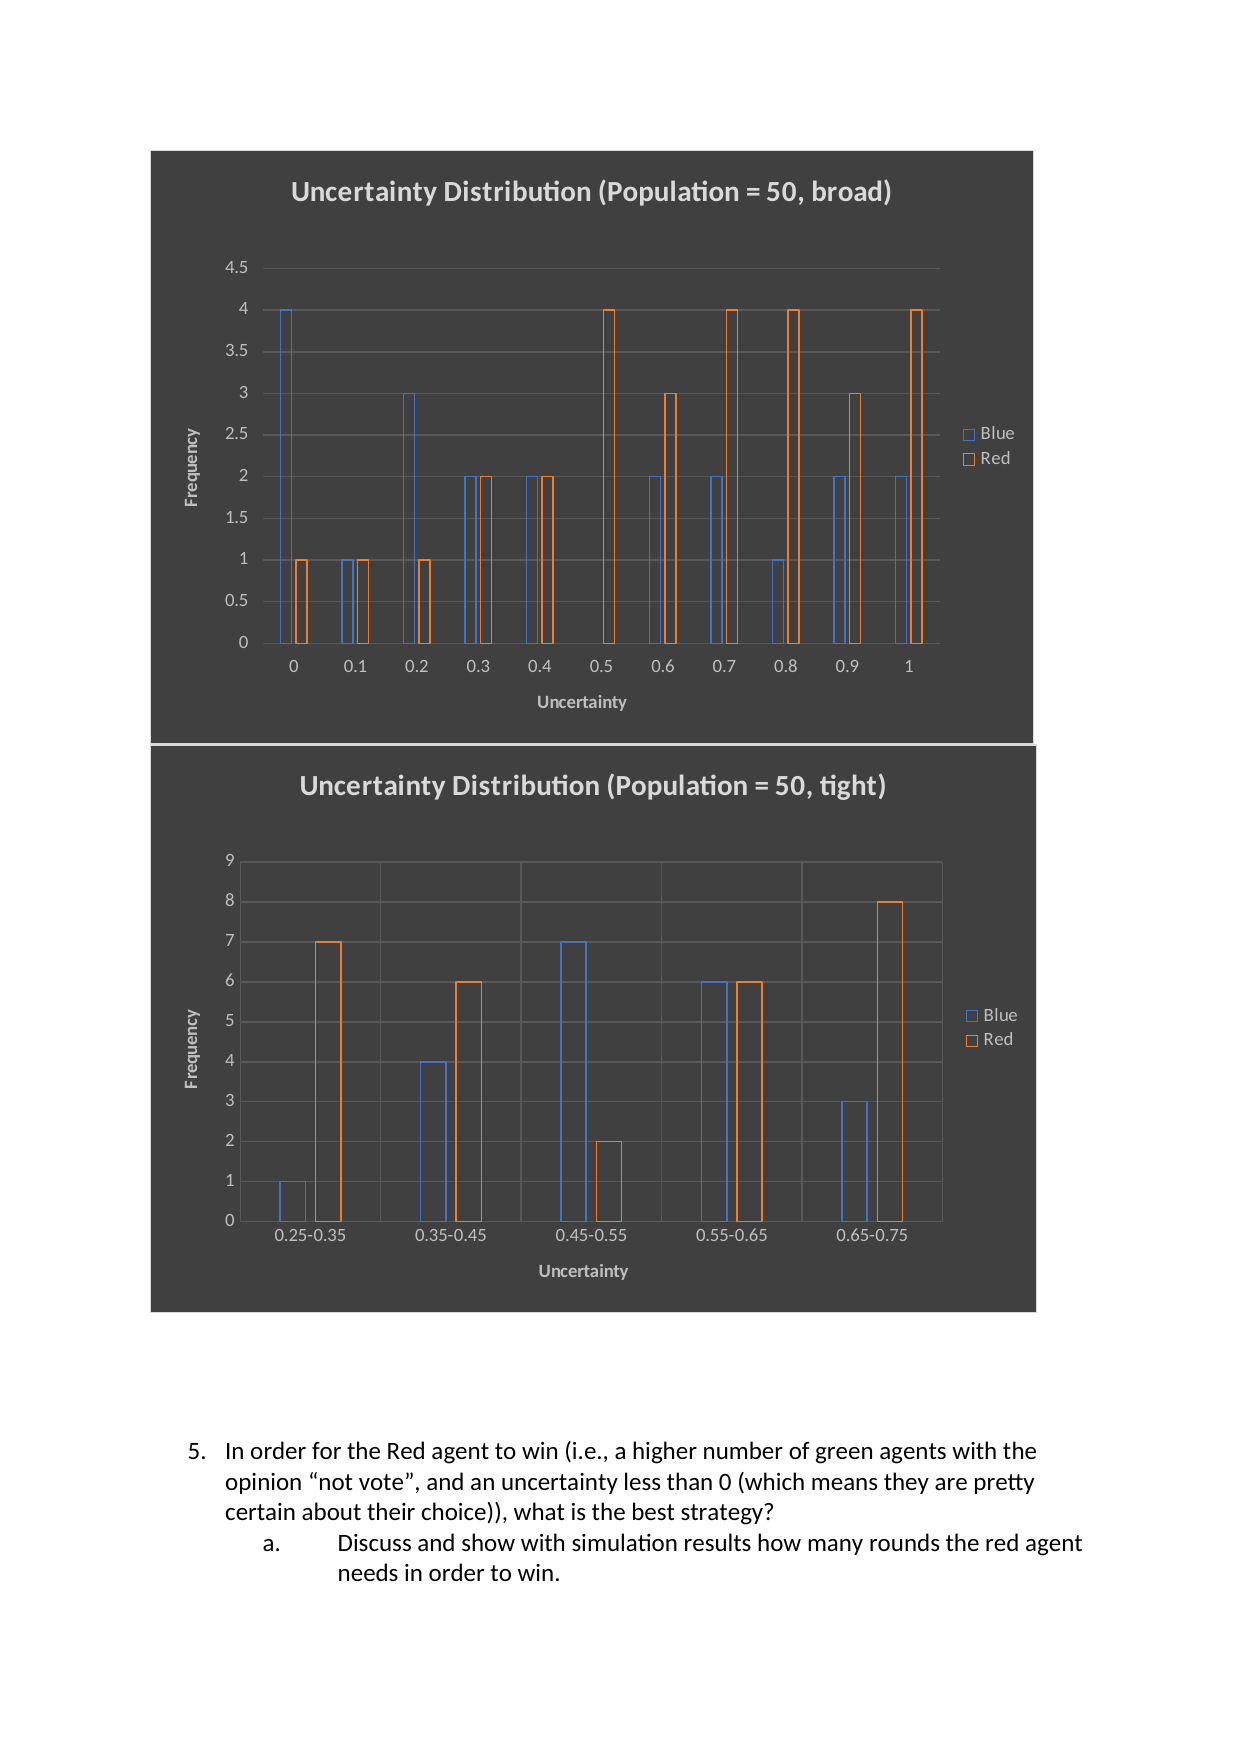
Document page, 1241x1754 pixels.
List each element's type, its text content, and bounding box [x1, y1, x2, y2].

list In order for the Red agent to win (i.e., a higher number of green agents with the opinion “not vote”, and an uncertainty less than 0 (which means they are pretty certain about their choice)), what is the best strategy? [187, 1435, 1090, 1527]
list Discuss and show with simulation results how many rounds the red agent needs in order to win. [262, 1527, 1090, 1588]
